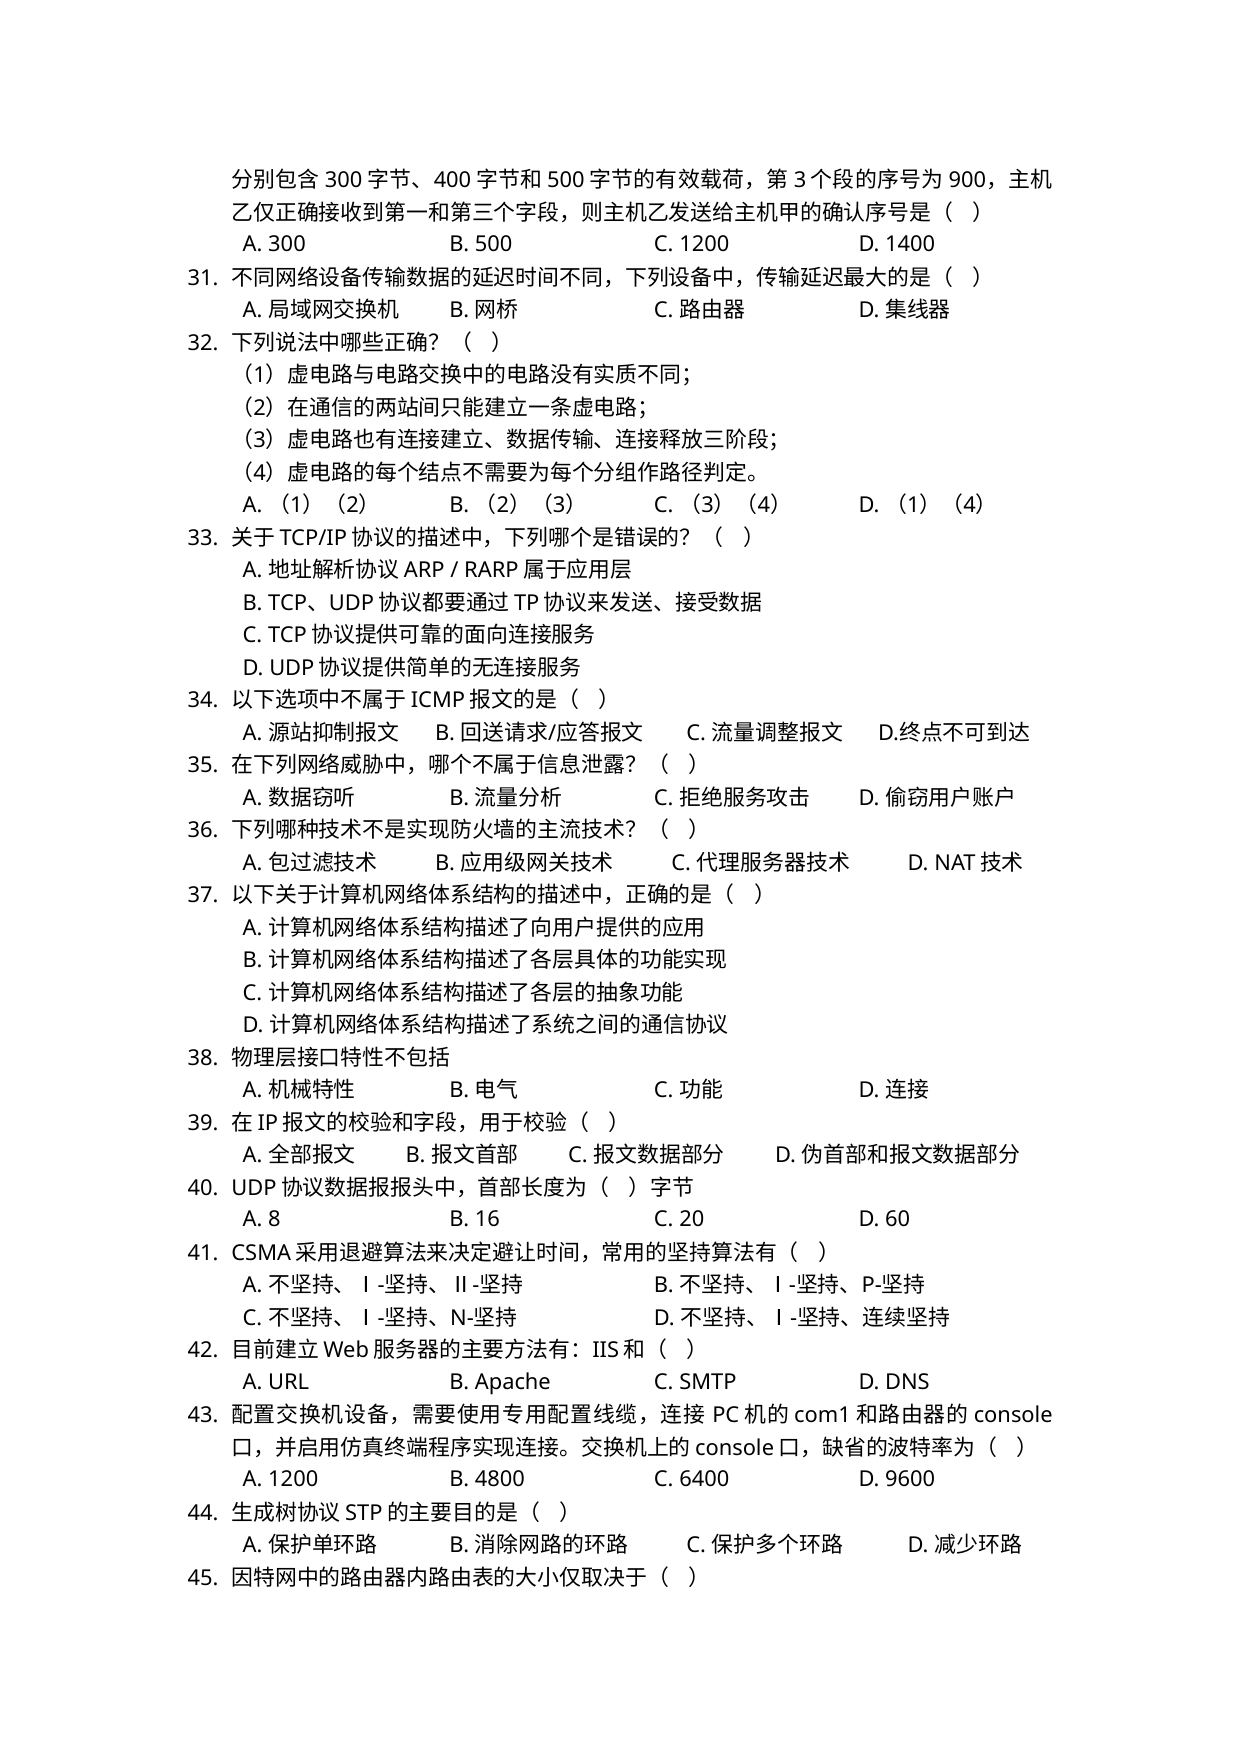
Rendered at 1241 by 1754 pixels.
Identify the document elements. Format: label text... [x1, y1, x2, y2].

table_header C. 报文数据部分 [557, 1137, 763, 1169]
list UDP协议数据报报头中，首部长度为（ ）字节 [187, 1169, 1053, 1202]
table_header B. 500 [438, 227, 642, 259]
table_header B. 消除网路的环路 [438, 1527, 675, 1559]
table_header C. 1200 [643, 227, 847, 259]
table_header A. （1）（2） [231, 487, 438, 519]
table_header B. 流量分析 [438, 780, 642, 812]
table_header B. 16 [438, 1202, 642, 1234]
list 下列哪种技术不是实现防火墙的主流技术？（ ） [187, 812, 1053, 844]
table_header A. URL [231, 1365, 438, 1397]
table_cell C. 不坚持、Ⅰ-坚持、N-坚持 [231, 1300, 642, 1332]
table_header B. Apache [438, 1365, 642, 1397]
table_header B. 回送请求/应答报文 [424, 715, 675, 747]
table_header D. DNS [847, 1365, 1052, 1397]
list 在下列网络威胁中，哪个不属于信息泄露？（ ） [187, 747, 1053, 779]
table_header A. 数据窃听 [231, 780, 438, 812]
table_header D. 连接 [847, 1072, 1052, 1104]
table_header A. 局域网交换机 [231, 292, 438, 324]
table_header C. 代理服务器技术 [660, 845, 896, 877]
table_header D. NAT技术 [896, 845, 1052, 877]
table_header D. 60 [847, 1202, 1052, 1234]
table_cell B. TCP、UDP协议都要通过TP协议来发送、接受数据 [231, 585, 1052, 617]
table_header A. 计算机网络体系结构描述了向用户提供的应用 [231, 910, 1052, 942]
table_header D. （1）（4） [847, 487, 1052, 519]
table_header D. 集线器 [847, 292, 1052, 324]
table_header A. 1200 [231, 1462, 438, 1494]
list 不同网络设备传输数据的延迟时间不同，下列设备中，传输延迟最大的是（ ） [187, 259, 1053, 292]
table_cell D. 计算机网络体系结构描述了系统之间的通信协议 [231, 1007, 1052, 1039]
table_header D. 1400 [847, 227, 1052, 259]
table_header A. 地址解析协议ARP / RARP属于应用层 [231, 552, 1052, 584]
table_header C. 路由器 [643, 292, 847, 324]
table_cell D. UDP协议提供简单的无连接服务 [231, 650, 1052, 682]
table_header A. 300 [231, 227, 438, 259]
list （1）虚电路与电路交换中的电路没有实质不同； [231, 357, 1053, 389]
table_header A. 包过滤技术 [231, 845, 424, 877]
list 配置交换机设备，需要使用专用配置线缆，连接PC机的com1和路由器的console口，并启用仿真终端程序实现连接。交换机上的console口，缺省的波特率为（ ） [187, 1397, 1053, 1462]
table_header C. （3）（4） [643, 487, 847, 519]
table_header D. 偷窃用户账户 [847, 780, 1052, 812]
table_header B. 不坚持、Ⅰ-坚持、P-坚持 [643, 1267, 1052, 1299]
table_header D. 减少环路 [896, 1527, 1052, 1559]
table_header B. 电气 [438, 1072, 642, 1104]
table_header B. 4800 [438, 1462, 642, 1494]
table_header D.终点不可到达 [867, 715, 1052, 747]
list 下列说法中哪些正确？（ ） [187, 324, 1053, 357]
list 关于TCP/IP协议的描述中，下列哪个是错误的？（ ） [187, 519, 1053, 552]
table_header C. 保护多个环路 [675, 1527, 896, 1559]
table_header D. 9600 [847, 1462, 1052, 1494]
table_header C. 6400 [643, 1462, 847, 1494]
table_header C. SMTP [643, 1365, 847, 1397]
table_header D. 伪首部和报文数据部分 [764, 1137, 1052, 1169]
list （3）虚电路也有连接建立、数据传输、连接释放三阶段； [231, 422, 1053, 454]
list 在IP报文的校验和字段，用于校验（ ） [187, 1104, 1053, 1137]
table_header A. 8 [231, 1202, 438, 1234]
table_header B. 网桥 [438, 292, 642, 324]
table_header C. 20 [643, 1202, 847, 1234]
table_header B. （2）（3） [438, 487, 642, 519]
list CSMA采用退避算法来决定避让时间，常用的坚持算法有（ ） [187, 1234, 1053, 1267]
table_header B. 应用级网关技术 [424, 845, 660, 877]
table_header C. 流量调整报文 [675, 715, 867, 747]
table_cell B. 计算机网络体系结构描述了各层具体的功能实现 [231, 942, 1052, 974]
list 因特网中的路由器内路由表的大小仅取决于（ ） [187, 1559, 1053, 1592]
table_header B. 报文首部 [394, 1137, 557, 1169]
list 以下关于计算机网络体系结构的描述中，正确的是（ ） [187, 877, 1053, 909]
table_header C. 功能 [643, 1072, 847, 1104]
list 物理层接口特性不包括 [187, 1039, 1053, 1072]
table_header A. 全部报文 [231, 1137, 394, 1169]
list 生成树协议STP的主要目的是（ ） [187, 1494, 1053, 1527]
table_header A. 保护单环路 [231, 1527, 438, 1559]
table_header A. 源站抑制报文 [231, 715, 424, 747]
list 以下选项中不属于ICMP报文的是（ ） [187, 682, 1053, 714]
list 目前建立Web服务器的主要方法有：IIS和（ ） [187, 1332, 1053, 1364]
list （4）虚电路的每个结点不需要为每个分组作路径判定。 [231, 454, 1053, 487]
table_header C. 拒绝服务攻击 [643, 780, 847, 812]
table_header A. 不坚持、Ⅰ-坚持、Ⅱ-坚持 [231, 1267, 642, 1299]
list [187, 162, 1053, 227]
table_header A. 机械特性 [231, 1072, 438, 1104]
table_cell C. 计算机网络体系结构描述了各层的抽象功能 [231, 975, 1052, 1007]
list （2）在通信的两站间只能建立一条虚电路； [231, 389, 1053, 422]
table_cell D. 不坚持、Ⅰ-坚持、连续坚持 [643, 1300, 1052, 1332]
table_cell C. TCP协议提供可靠的面向连接服务 [231, 617, 1052, 649]
